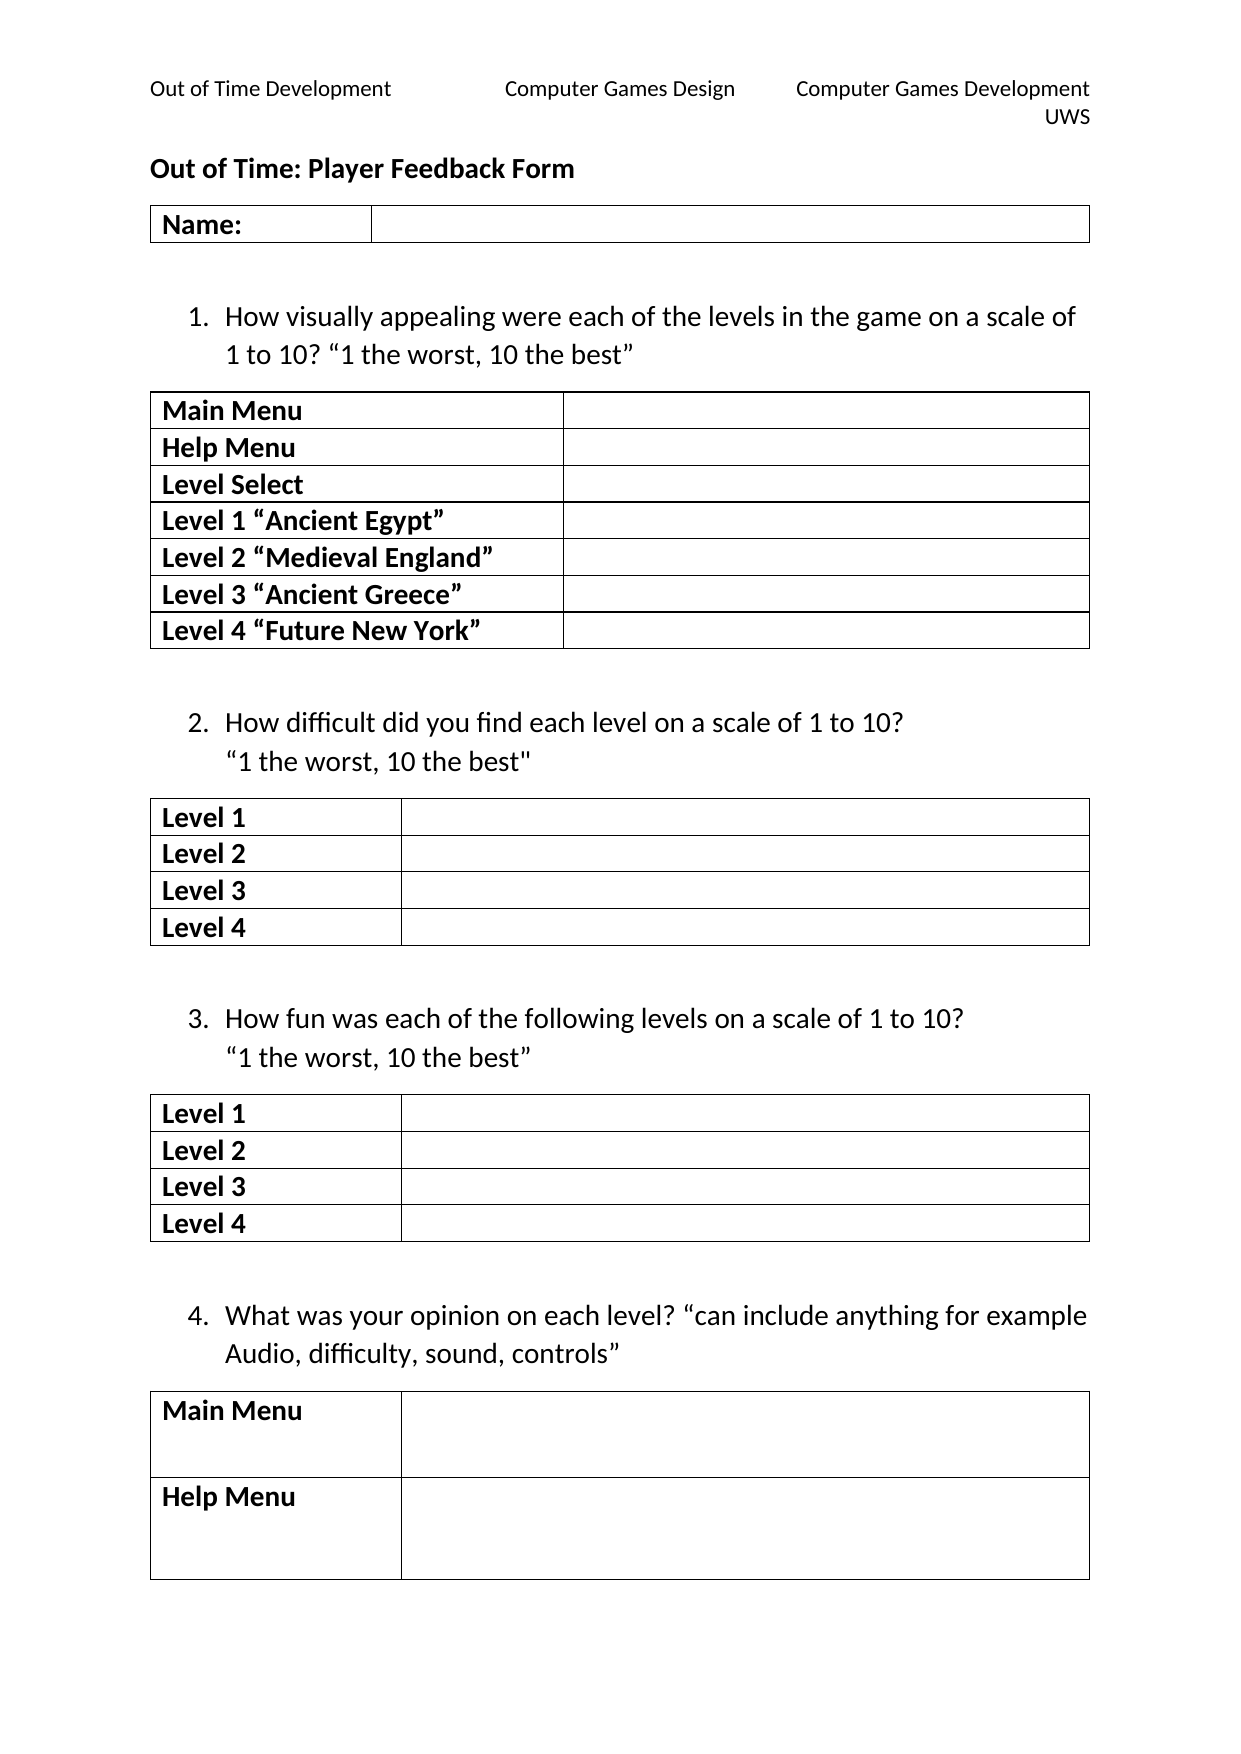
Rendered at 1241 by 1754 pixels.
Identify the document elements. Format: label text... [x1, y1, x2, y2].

table_cell Help Menu [151, 1478, 401, 1579]
table_cell [402, 1169, 1089, 1204]
table_header [402, 1095, 1089, 1131]
table_cell Help Menu [151, 429, 563, 465]
table_cell [402, 872, 1089, 908]
list What was your opinion on each level? “can include anything for example Audio, difficulty, sound, controls” [187, 1297, 1090, 1371]
table_header [402, 799, 1089, 834]
table_cell [402, 836, 1089, 871]
table_header [564, 393, 1089, 428]
list How visually appealing were each of the levels in the game on a scale of 1 to 10? “1 the worst, 10 the best” [187, 298, 1090, 372]
table_cell Level 4 [151, 1205, 401, 1241]
table_header [402, 1392, 1089, 1477]
table_cell [564, 576, 1089, 611]
table_header Level 1 [151, 799, 401, 834]
table_header Main Menu [151, 393, 563, 428]
table_cell Level 4 “Future New York” [151, 613, 563, 648]
table_cell Level 4 [151, 909, 401, 944]
text Out of Time: Player Feedback Form [150, 150, 1090, 186]
table_cell Level 1 “Ancient Egypt” [151, 503, 563, 538]
list How difficult did you find each level on a scale of 1 to 10? “1 the worst, 10 the best" [187, 704, 1090, 778]
table_cell Level 3 “Ancient Greece” [151, 576, 563, 611]
table_cell [402, 909, 1089, 944]
table_header Main Menu [151, 1392, 401, 1477]
table_cell Level 3 [151, 872, 401, 908]
table_cell [564, 539, 1089, 575]
table_header [372, 206, 1089, 242]
table_header Name: [151, 206, 371, 242]
table_cell Level 2 “Medieval England” [151, 539, 563, 575]
table_cell [402, 1478, 1089, 1579]
table_cell Level 3 [151, 1169, 401, 1204]
table_cell [402, 1132, 1089, 1167]
table_cell [402, 1205, 1089, 1241]
table_cell Level 2 [151, 1132, 401, 1167]
table_cell [564, 613, 1089, 648]
table_cell [564, 429, 1089, 465]
table_cell [564, 466, 1089, 501]
table_cell [564, 503, 1089, 538]
table_cell Level Select [151, 466, 563, 501]
table_header Level 1 [151, 1095, 401, 1131]
list How fun was each of the following levels on a scale of 1 to 10? “1 the worst, 10 the best” [187, 1001, 1090, 1075]
table_cell Level 2 [151, 836, 401, 871]
